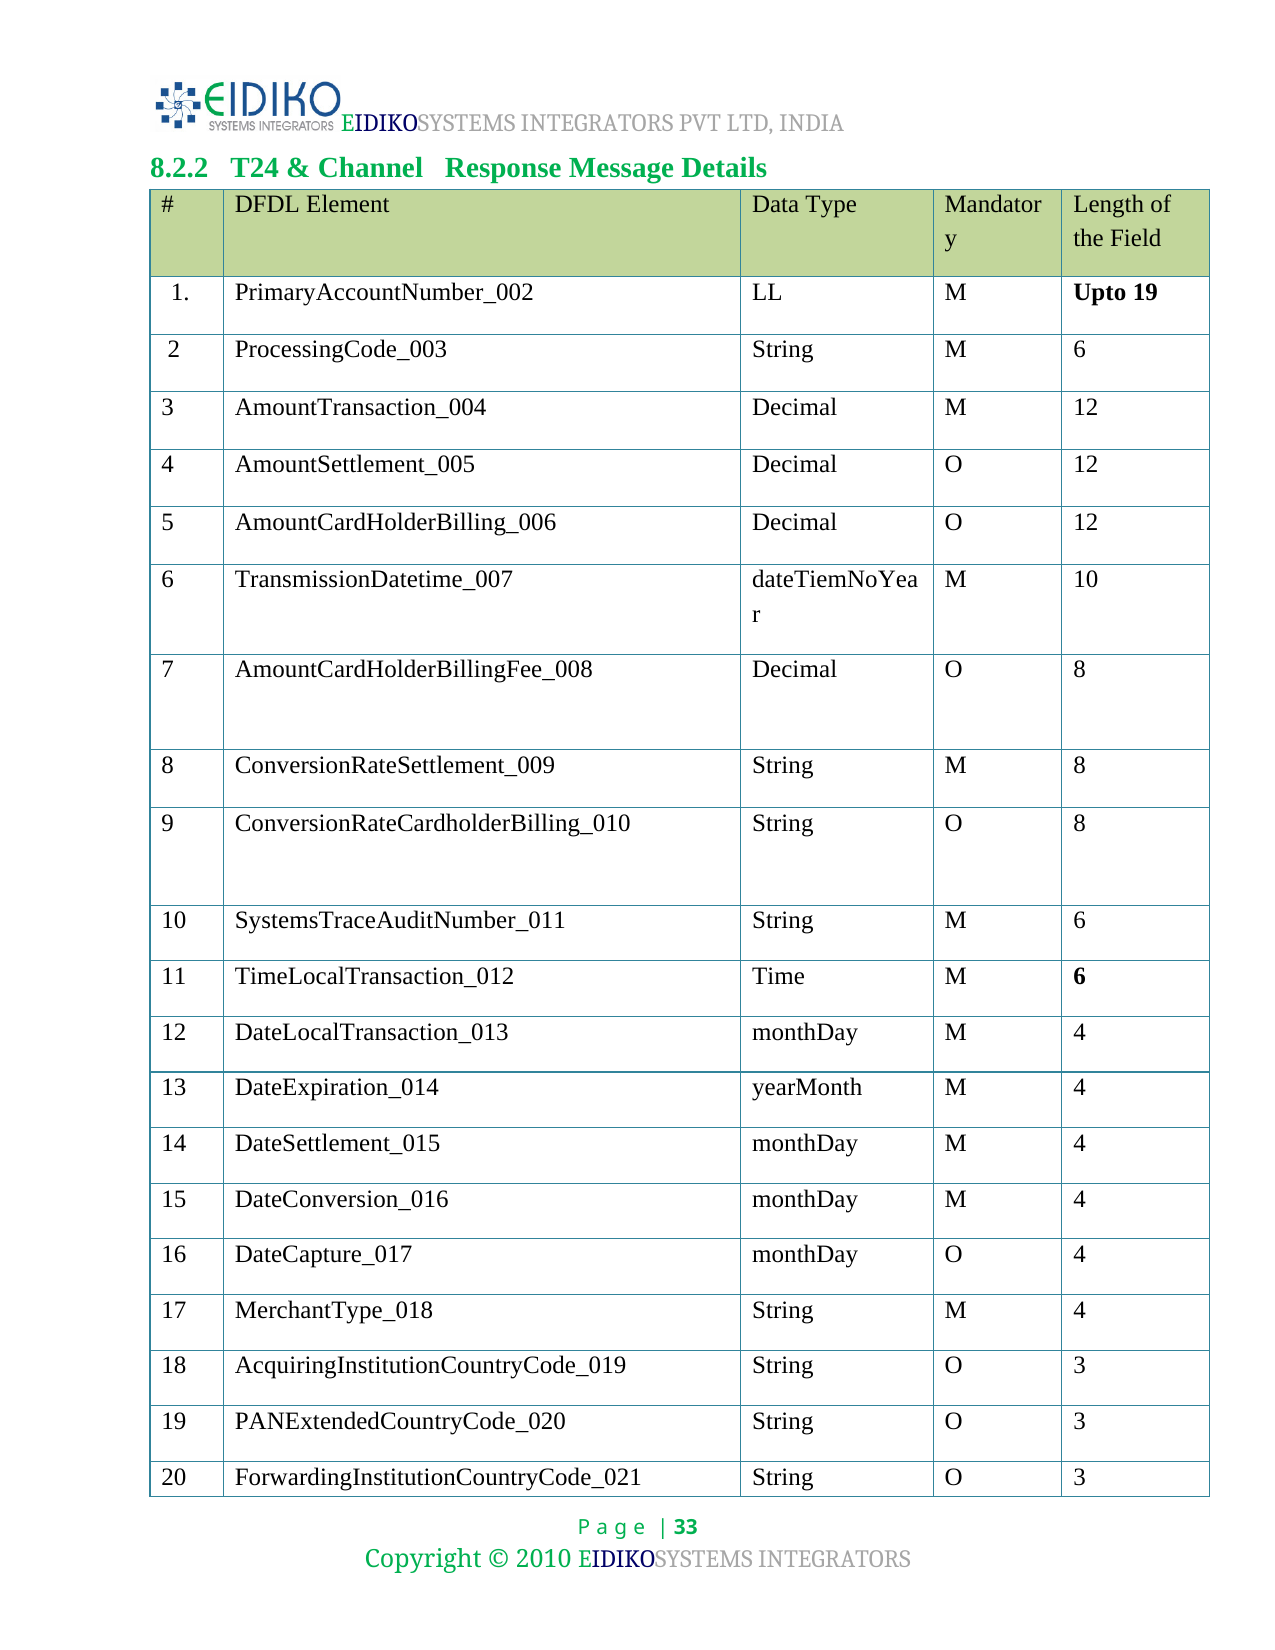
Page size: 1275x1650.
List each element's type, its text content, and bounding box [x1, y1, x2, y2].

table_header Length of the Field [1062, 190, 1209, 276]
table_cell monthDay [741, 1239, 933, 1294]
table_cell M [934, 335, 1061, 391]
table_cell 4 [1062, 1128, 1209, 1183]
table_cell 17 [151, 1295, 223, 1349]
table_cell MerchantType_018 [224, 1295, 740, 1349]
table_cell 4 [1062, 1073, 1209, 1127]
table_cell M [934, 750, 1061, 807]
table_cell 19 [151, 1406, 223, 1461]
table_cell 13 [151, 1073, 223, 1127]
table_cell [151, 277, 223, 333]
table_cell AmountTransaction_004 [224, 392, 740, 448]
table_cell 12 [1062, 507, 1209, 563]
table_cell 6 [1062, 961, 1209, 1016]
table_cell Decimal [741, 450, 933, 506]
table_cell O [934, 808, 1061, 904]
table_cell 4 [1062, 1017, 1209, 1071]
table_cell 8 [1062, 655, 1209, 749]
table_cell M [934, 1295, 1061, 1349]
table_cell 20 [151, 1462, 223, 1496]
table_cell 16 [151, 1239, 223, 1294]
table_cell AmountCardHolderBilling_006 [224, 507, 740, 563]
table_cell ProcessingCode_003 [224, 335, 740, 391]
table_cell M [934, 392, 1061, 448]
table_cell M [934, 1184, 1061, 1238]
table_cell ConversionRateCardholderBilling_010 [224, 808, 740, 904]
table_cell Time [741, 961, 933, 1016]
table_cell 10 [1062, 565, 1209, 653]
table_cell O [934, 507, 1061, 563]
table_cell DateLocalTransaction_013 [224, 1017, 740, 1071]
table_cell 12 [151, 1017, 223, 1071]
table_cell 15 [151, 1184, 223, 1238]
table_cell String [741, 335, 933, 391]
table_cell TimeLocalTransaction_012 [224, 961, 740, 1016]
table_cell TransmissionDatetime_007 [224, 565, 740, 653]
table_cell DateSettlement_015 [224, 1128, 740, 1183]
table_cell AmountSettlement_005 [224, 450, 740, 506]
picture [150, 75, 341, 132]
table_header DFDL Element [224, 190, 740, 276]
table_cell String [741, 1295, 933, 1349]
table_cell 9 [151, 808, 223, 904]
table_cell Upto 19 [1062, 277, 1209, 333]
table_cell yearMonth [741, 1073, 933, 1127]
table_cell 18 [151, 1351, 223, 1405]
table_cell M [934, 565, 1061, 653]
table_cell O [934, 1406, 1061, 1461]
table_cell 8 [1062, 750, 1209, 807]
table_cell M [934, 1073, 1061, 1127]
table_cell 3 [151, 392, 223, 448]
table_cell AmountCardHolderBillingFee_008 [224, 655, 740, 749]
table_cell 2 [151, 335, 223, 391]
table_cell 4 [151, 450, 223, 506]
table_cell monthDay [741, 1017, 933, 1071]
table_cell M [934, 277, 1061, 333]
table_cell 12 [1062, 450, 1209, 506]
table_cell 3 [1062, 1462, 1209, 1496]
table_cell String [741, 1351, 933, 1405]
table_cell 3 [1062, 1351, 1209, 1405]
table_cell O [934, 1351, 1061, 1405]
table_cell 10 [151, 906, 223, 960]
table_cell dateTiemNoYear [741, 565, 933, 653]
table_cell monthDay [741, 1184, 933, 1238]
table_cell ForwardingInstitutionCountryCode_021 [224, 1462, 740, 1496]
table_cell DateCapture_017 [224, 1239, 740, 1294]
table_cell LL [741, 277, 933, 333]
table_cell PrimaryAccountNumber_002 [224, 277, 740, 333]
table_cell DateExpiration_014 [224, 1073, 740, 1127]
table_cell ConversionRateSettlement_009 [224, 750, 740, 807]
table_cell 4 [1062, 1295, 1209, 1349]
table_cell O [934, 1239, 1061, 1294]
table_cell PANExtendedCountryCode_020 [224, 1406, 740, 1461]
table_cell SystemsTraceAuditNumber_011 [224, 906, 740, 960]
table_cell 7 [151, 655, 223, 749]
table_cell 6 [1062, 906, 1209, 960]
table_cell O [934, 450, 1061, 506]
table_cell M [934, 1128, 1061, 1183]
table_cell DateConversion_016 [224, 1184, 740, 1238]
table_header Data Type [741, 190, 933, 276]
table_header Mandatory [934, 190, 1061, 276]
table_cell 6 [151, 565, 223, 653]
table_cell Decimal [741, 507, 933, 563]
table_cell Decimal [741, 392, 933, 448]
table_cell 12 [1062, 392, 1209, 448]
table_cell 5 [151, 507, 223, 563]
table_cell AcquiringInstitutionCountryCode_019 [224, 1351, 740, 1405]
table_cell 8 [1062, 808, 1209, 904]
table_cell M [934, 906, 1061, 960]
table_cell monthDay [741, 1128, 933, 1183]
subtitle 8.2.2 T24 & Channel Response Message Details [150, 150, 1125, 183]
table_cell O [934, 655, 1061, 749]
table_cell 4 [1062, 1239, 1209, 1294]
table_cell O [934, 1462, 1061, 1496]
table_cell String [741, 1406, 933, 1461]
table_cell 6 [1062, 335, 1209, 391]
table_cell M [934, 1017, 1061, 1071]
table_cell 3 [1062, 1406, 1209, 1461]
table_cell 4 [1062, 1184, 1209, 1238]
table_cell String [741, 750, 933, 807]
table_cell 14 [151, 1128, 223, 1183]
table_cell String [741, 906, 933, 960]
table_cell String [741, 1462, 933, 1496]
table_header # [151, 190, 223, 276]
table_cell 11 [151, 961, 223, 1016]
table_cell 8 [151, 750, 223, 807]
table_cell Decimal [741, 655, 933, 749]
table_cell String [741, 808, 933, 904]
table_cell M [934, 961, 1061, 1016]
